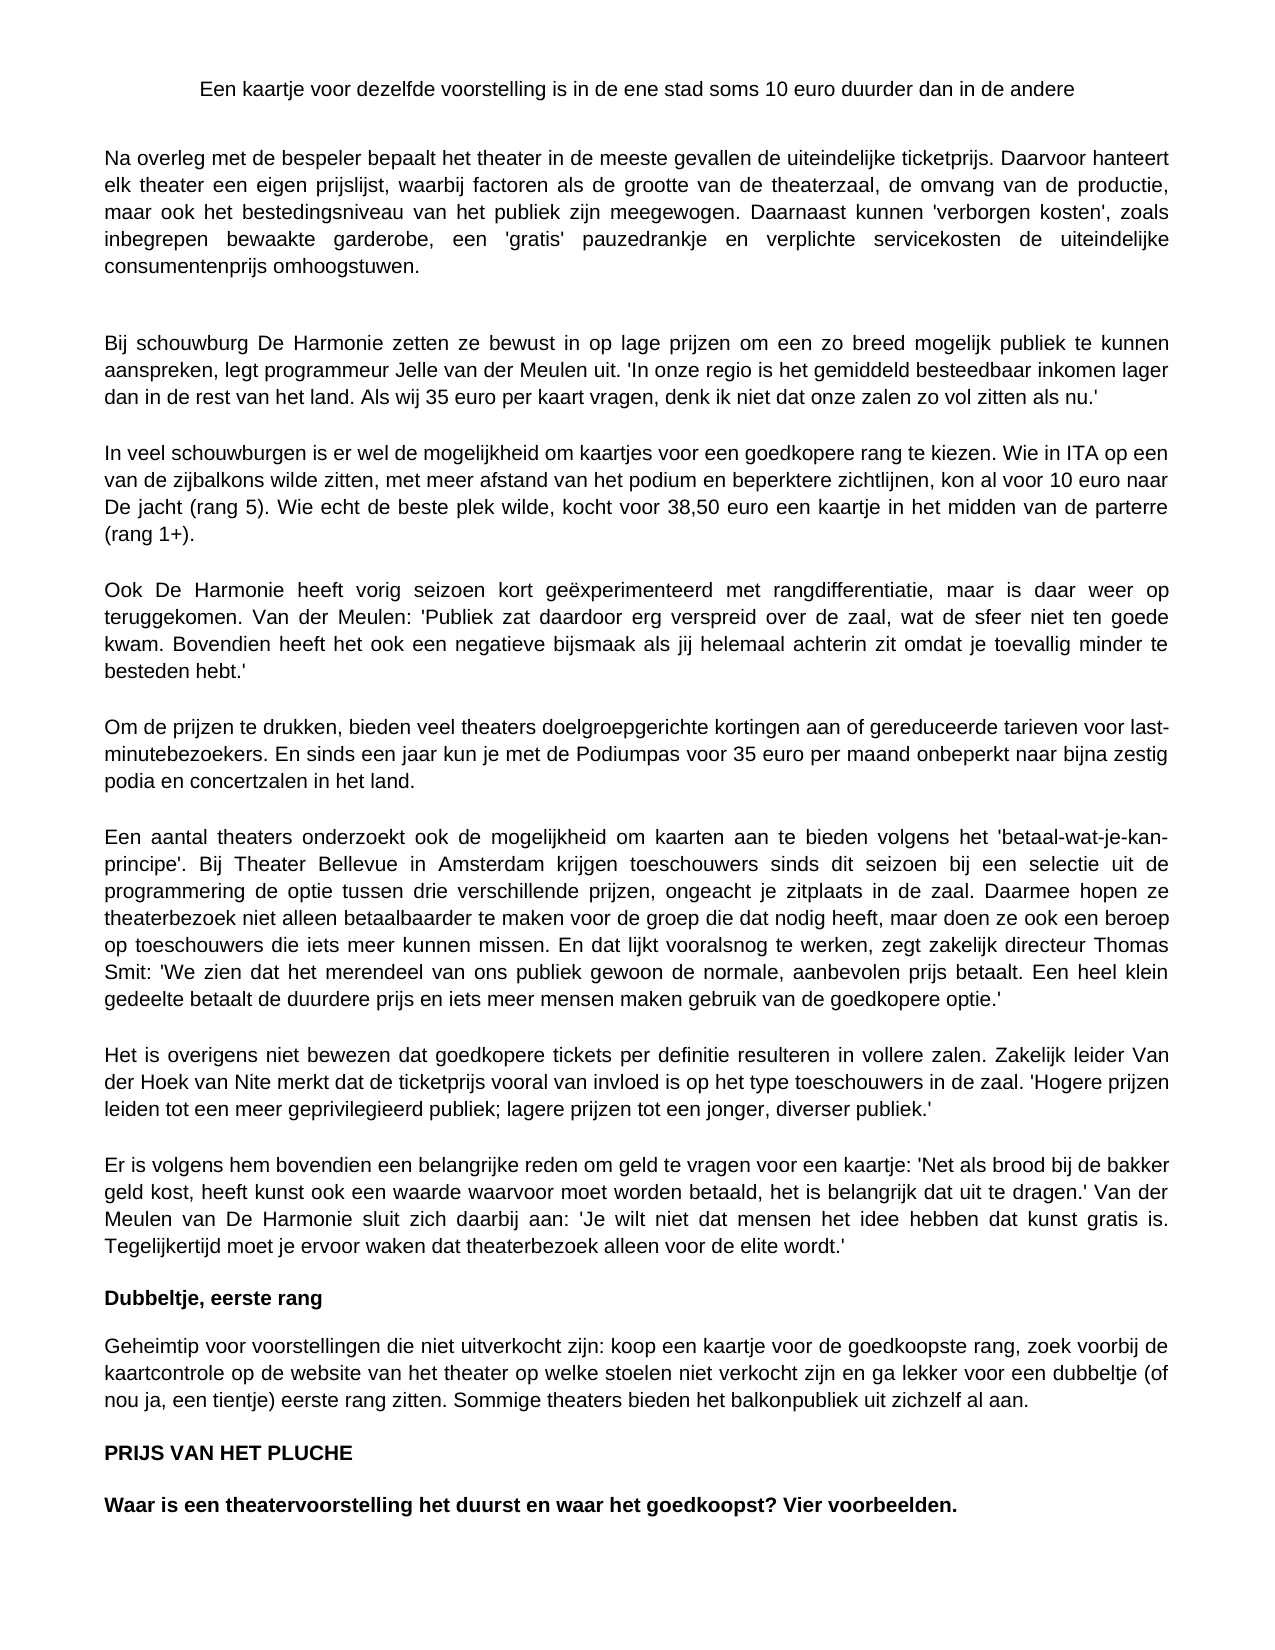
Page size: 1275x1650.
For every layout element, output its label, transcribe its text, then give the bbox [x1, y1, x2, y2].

text Om de prijzen te drukken, bieden veel theaters doelgroepgerichte kortingen aan of gereduceerde tarieven voor last-minutebezoekers. En sinds een jaar kun je met de Podiumpas voor 35 euro per maand onbeperkt naar bijna zestig podia en concertzalen in het land. [104, 711, 1171, 793]
text Bij schouwburg De Harmonie zetten ze bewust in op lage prijzen om een zo breed mogelijk publiek te kunnen aanspreken, legt programmeur Jelle van der Meulen uit. 'In onze regio is het gemiddeld besteedbaar inkomen lager dan in de rest van het land. Als wij 35 euro per kaart vragen, denk ik niet dat onze zalen zo vol zitten als nu.' [104, 327, 1171, 408]
text Waar is een theatervoorstelling het duurst en waar het goedkoopst? Vier voorbeelden. [104, 1489, 1171, 1516]
text PRIJS VAN HET PLUCHE [104, 1437, 1171, 1464]
text Dubbeltje, eerste rang [104, 1283, 1171, 1310]
text In veel schouwburgen is er wel de mogelijkheid om kaartjes voor een goedkopere rang te kiezen. Wie in ITA op een van de zijbalkons wilde zitten, met meer afstand van het podium en beperktere zichtlijnen, kon al voor 10 euro naar De jacht (rang 5). Wie echt de beste plek wilde, kocht voor 38,50 euro een kaartje in het midden van de parterre (rang 1+). [104, 437, 1171, 546]
text Er is volgens hem bovendien een belangrijke reden om geld te vragen voor een kaartje: 'Net als brood bij de bakker geld kost, heeft kunst ook een waarde waarvoor moet worden betaald, het is belangrijk dat uit te dragen.' Van der Meulen van De Harmonie sluit zich daarbij aan: 'Je wilt niet dat mensen het idee hebben dat kunst gratis is. Tegelijkertijd moet je ervoor waken dat theaterbezoek alleen voor de elite wordt.' [104, 1150, 1171, 1258]
text Na overleg met de bespeler bepaalt het theater in de meeste gevallen de uiteindelijke ticketprijs. Daarvoor hanteert elk theater een eigen prijslijst, waarbij factoren als de grootte van de theaterzaal, de omvang van de productie, maar ook het bestedingsniveau van het publiek zijn meegewogen. Daarnaast kunnen 'verborgen kosten', zoals inbegrepen bewaakte garderobe, een 'gratis' pauzedrankje en verplichte servicekosten de uiteindelijke consumentenprijs omhoogstuwen. [104, 142, 1171, 278]
text Geheimtip voor voorstellingen die niet uitverkocht zijn: koop een kaartje voor de goedkoopste rang, zoek voorbij de kaartcontrole op de website van het theater op welke stoelen niet verkocht zijn en ga lekker voor een dubbeltje (of nou ja, een tientje) eerste rang zitten. Sommige theaters bieden het balkonpubliek uit zichzelf al aan. [104, 1331, 1171, 1412]
text Een aantal theaters onderzoekt ook de mogelijkheid om kaarten aan te bieden volgens het 'betaal-wat-je-kan-principe'. Bij Theater Bellevue in Amsterdam krijgen toeschouwers sinds dit seizoen bij een selectie uit de programmering de optie tussen drie verschillende prijzen, ongeacht je zitplaats in de zaal. Daarmee hopen ze theaterbezoek niet alleen betaalbaarder te maken voor de groep die dat nodig heeft, maar doen ze ook een beroep op toeschouwers die iets meer kunnen missen. En dat lijkt vooralsnog te werken, zegt zakelijk directeur Thomas Smit: 'We zien dat het merendeel van ons publiek gewoon de normale, aanbevolen prijs betaalt. Een heel klein gedeelte betaalt de duurdere prijs en iets meer mensen maken gebruik van de goedkopere optie.' [104, 821, 1171, 1011]
text Ook De Harmonie heeft vorig seizoen kort geëxperimenteerd met rangdifferentiatie, maar is daar weer op teruggekomen. Van der Meulen: 'Publiek zat daardoor erg verspreid over de zaal, wat de sfeer niet ten goede kwam. Bovendien heeft het ook een negatieve bijsmaak als jij helemaal achterin zit omdat je toevallig minder te besteden hebt.' [104, 574, 1171, 683]
text Het is overigens niet bewezen dat goedkopere tickets per definitie resulteren in vollere zalen. Zakelijk leider Van der Hoek van Nite merkt dat de ticketprijs vooral van invloed is op het type toeschouwers in de zaal. 'Hogere prijzen leiden tot een meer geprivilegieerd publiek; lagere prijzen tot een jonger, diverser publiek.' [104, 1040, 1171, 1121]
